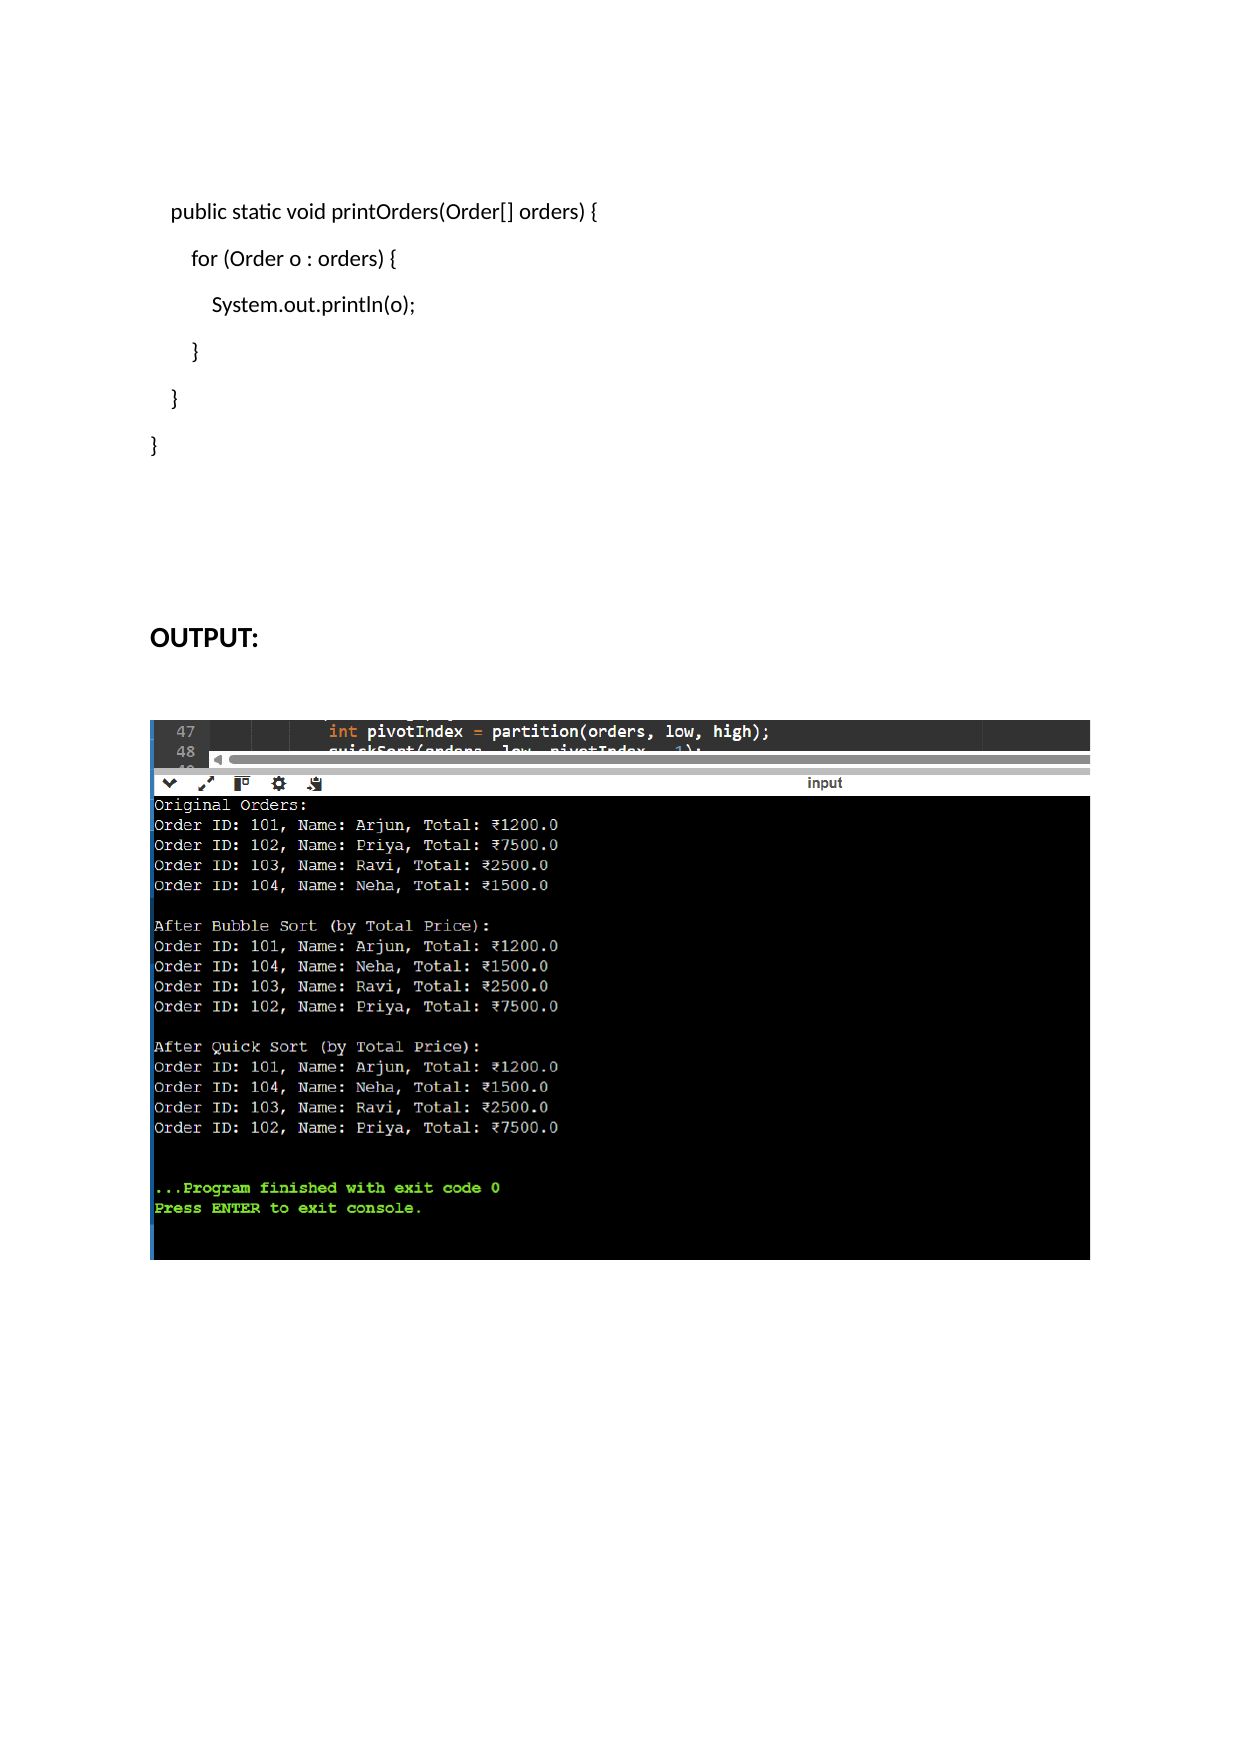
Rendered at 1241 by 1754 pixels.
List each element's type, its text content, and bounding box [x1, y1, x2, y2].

text } [150, 337, 1090, 366]
text } [150, 431, 1090, 459]
text } [150, 384, 1090, 412]
picture [150, 720, 1091, 1260]
text public static void printOrders(Order[] orders) { [150, 197, 1090, 225]
text OUTPUT: [150, 619, 1090, 654]
text System.out.println(o); [150, 291, 1090, 319]
text for (Order o : orders) { [150, 244, 1090, 272]
